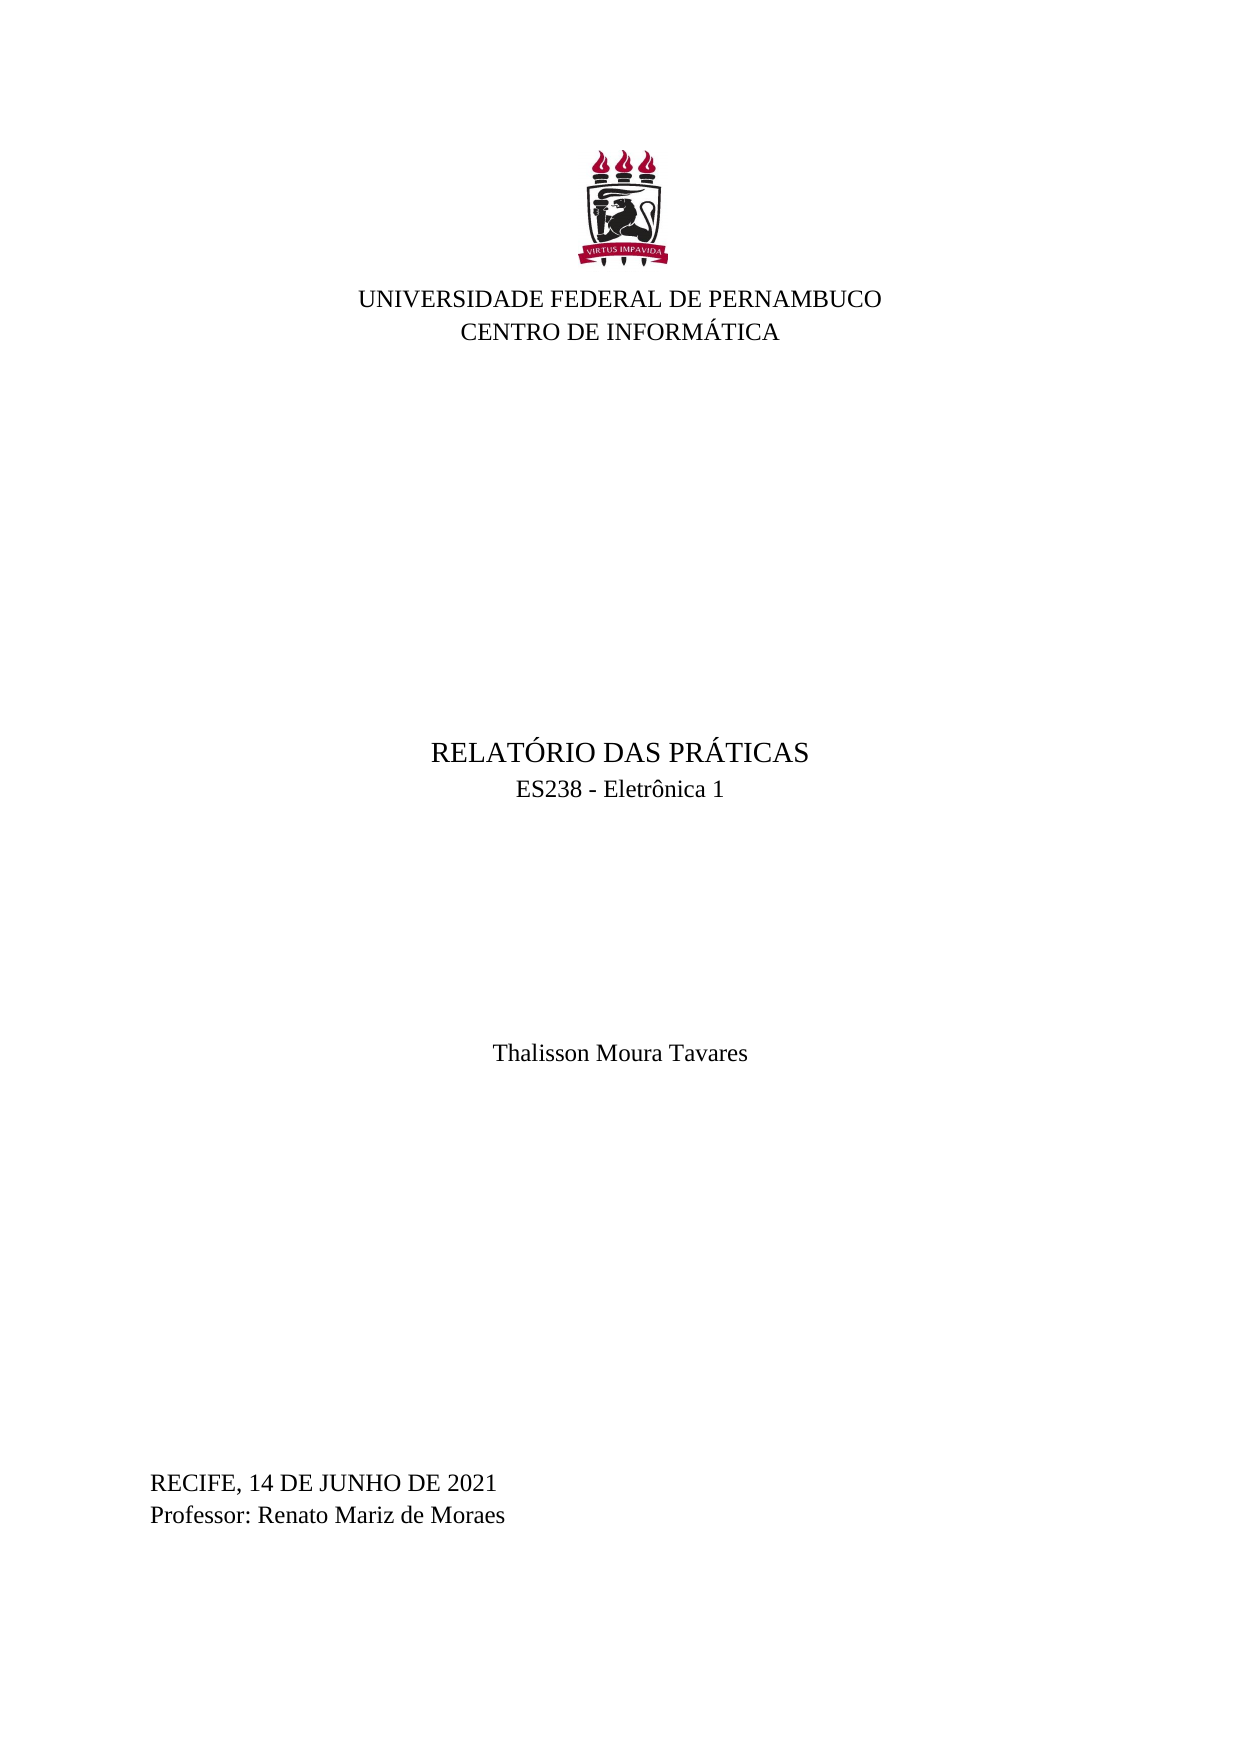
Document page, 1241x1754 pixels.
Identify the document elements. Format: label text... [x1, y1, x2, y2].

text Thalisson Moura Tavares [150, 1038, 1090, 1067]
text ES238 - Eletrônica 1 [150, 774, 1090, 803]
text RELATÓRIO DAS PRÁTICAS [150, 736, 1090, 769]
picture [578, 150, 668, 272]
text UNIVERSIDADE FEDERAL DE PERNAMBUCO [150, 284, 1090, 313]
text RECIFE, 14 DE JUNHO DE 2021 [150, 1468, 1090, 1496]
text Professor: Renato Mariz de Moraes [150, 1501, 1090, 1529]
text CENTRO DE INFORMÁTICA [150, 317, 1090, 346]
